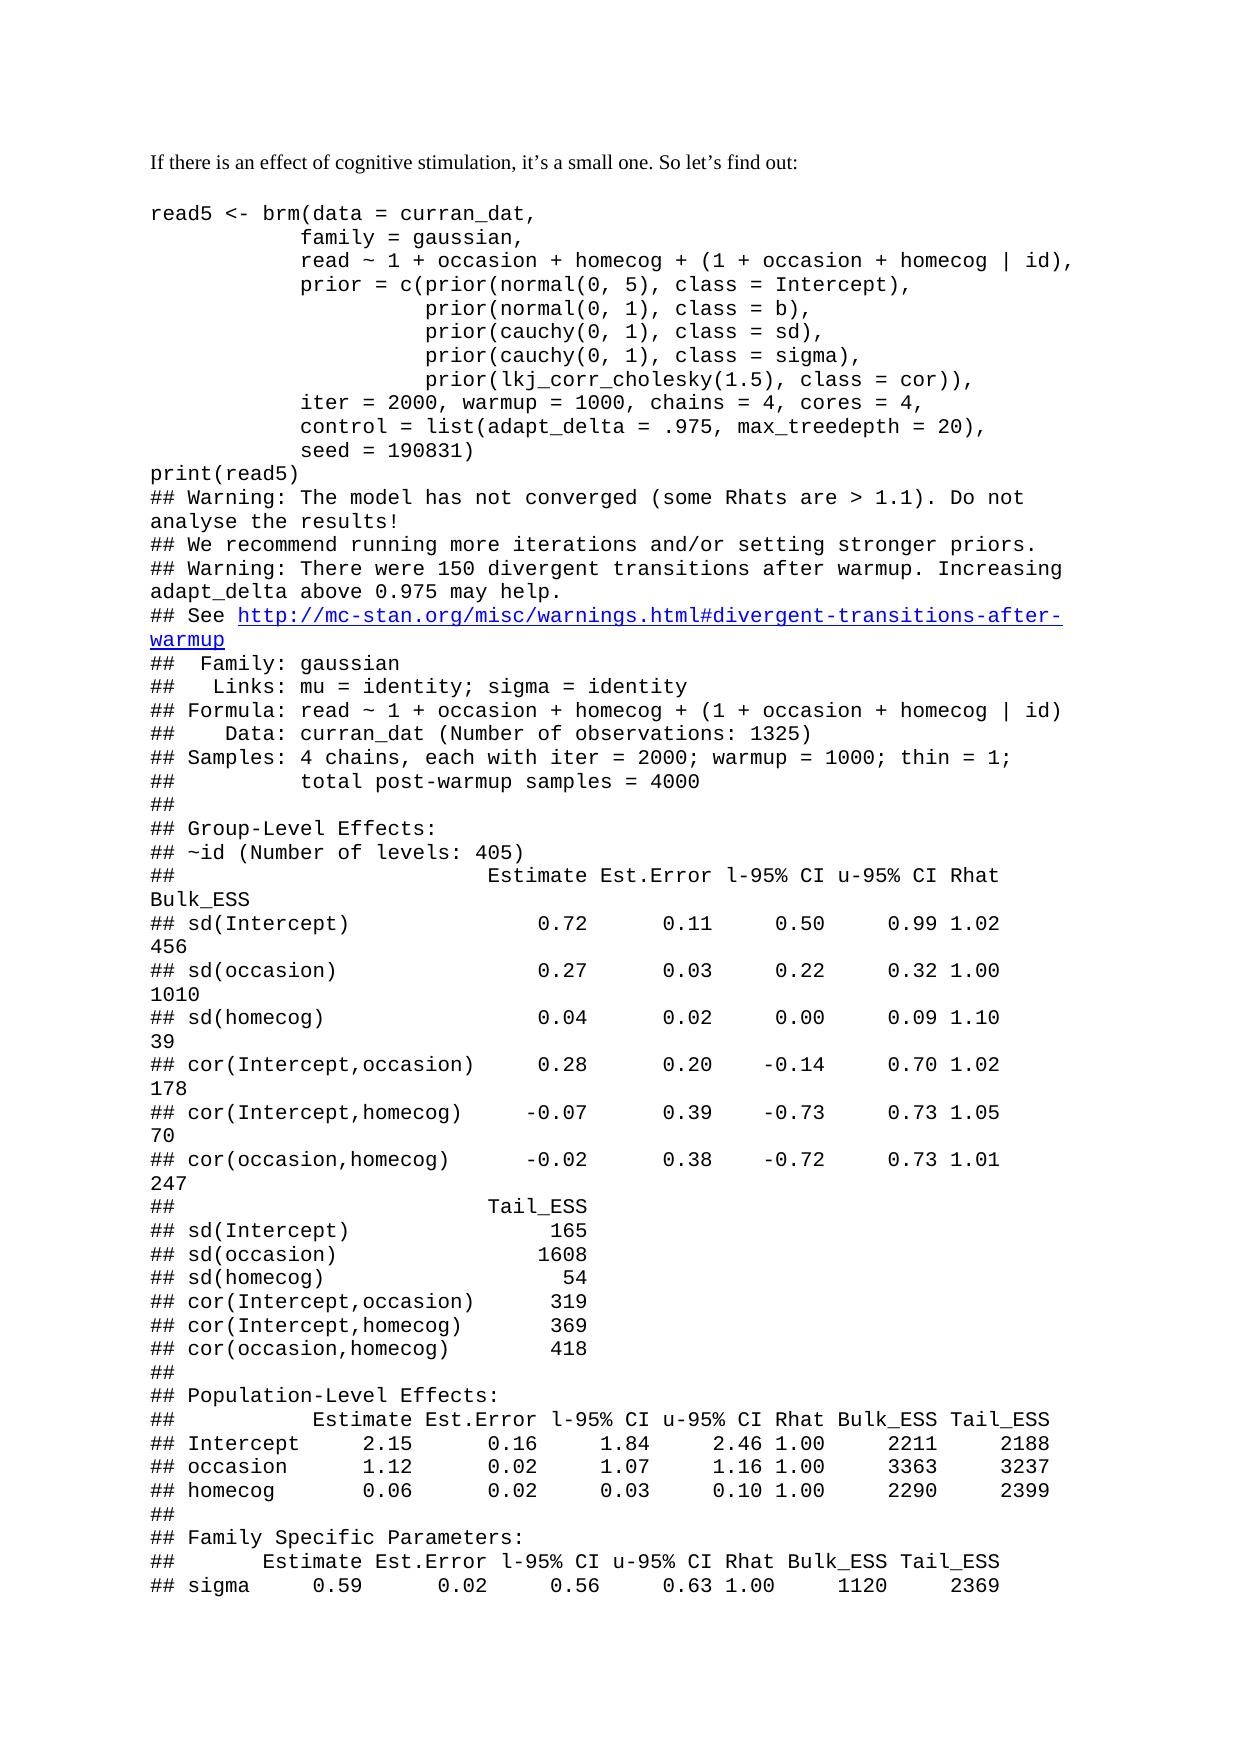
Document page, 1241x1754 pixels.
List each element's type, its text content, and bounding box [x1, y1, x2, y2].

text ## Group-Level Effects: [150, 818, 1090, 842]
text ## Samples: 4 chains, each with iter = 2000; warmup = 1000; thin = 1; [150, 747, 1090, 771]
text ## [150, 794, 1090, 818]
text ## sd(Intercept) 0.72 0.11 0.50 0.99 1.02 456 [150, 913, 1090, 960]
text ## Data: curran_dat (Number of observations: 1325) [150, 723, 1090, 747]
text ## Estimate Est.Error l-95% CI u-95% CI Rhat Bulk_ESS Tail_ESS [150, 1409, 1090, 1433]
text ## sigma 0.59 0.02 0.56 0.63 1.00 1120 2369 [150, 1575, 1090, 1598]
text ## Population-Level Effects: [150, 1386, 1090, 1409]
text ## cor(occasion,homecog) 418 [150, 1338, 1090, 1362]
text ## [150, 1504, 1090, 1527]
text ## cor(Intercept,homecog) -0.07 0.39 -0.73 0.73 1.05 70 [150, 1102, 1090, 1149]
text ## Intercept 2.15 0.16 1.84 2.46 1.00 2211 2188 [150, 1433, 1090, 1456]
text ## Family: gaussian [150, 652, 1090, 676]
text read ~ 1 + occasion + homecog + (1 + occasion + homecog | id), [150, 251, 1090, 274]
text If there is an effect of cognitive stimulation, it’s a small one. So let’s find out: [150, 150, 1090, 174]
text ## ~id (Number of levels: 405) [150, 842, 1090, 865]
text prior(lkj_corr_cholesky(1.5), class = cor)), [150, 369, 1090, 392]
text ## homecog 0.06 0.02 0.03 0.10 1.00 2290 2399 [150, 1480, 1090, 1504]
text ## cor(Intercept,homecog) 369 [150, 1314, 1090, 1338]
text control = list(adapt_delta = .975, max_treedepth = 20), [150, 416, 1090, 440]
text ## Formula: read ~ 1 + occasion + homecog + (1 + occasion + homecog | id) [150, 700, 1090, 723]
text ## cor(occasion,homecog) -0.02 0.38 -0.72 0.73 1.01 247 [150, 1149, 1090, 1196]
text prior(cauchy(0, 1), class = sigma), [150, 345, 1090, 369]
text seed = 190831) [150, 440, 1090, 463]
text ## sd(occasion) 0.27 0.03 0.22 0.32 1.00 1010 [150, 960, 1090, 1007]
text family = gaussian, [150, 227, 1090, 251]
text ## We recommend running more iterations and/or setting stronger priors. [150, 534, 1090, 558]
text ## Tail_ESS [150, 1196, 1090, 1220]
text ## cor(Intercept,occasion) 0.28 0.20 -0.14 0.70 1.02 178 [150, 1054, 1090, 1102]
text prior(cauchy(0, 1), class = sd), [150, 321, 1090, 345]
text read5 <- brm(data = curran_dat, [150, 203, 1090, 227]
text print(read5) [150, 463, 1090, 487]
text ## Estimate Est.Error l-95% CI u-95% CI Rhat Bulk_ESS Tail_ESS [150, 1551, 1090, 1575]
text iter = 2000, warmup = 1000, chains = 4, cores = 4, [150, 392, 1090, 416]
text ## sd(homecog) 0.04 0.02 0.00 0.09 1.10 39 [150, 1007, 1090, 1054]
text ## See http://mc-stan.org/misc/warnings.html#divergent-transitions-after-warmup [150, 605, 1090, 652]
text ## Estimate Est.Error l-95% CI u-95% CI Rhat Bulk_ESS [150, 865, 1090, 913]
text ## sd(occasion) 1608 [150, 1244, 1090, 1267]
text ## Links: mu = identity; sigma = identity [150, 676, 1090, 700]
text ## total post-warmup samples = 4000 [150, 771, 1090, 794]
text ## occasion 1.12 0.02 1.07 1.16 1.00 3363 3237 [150, 1456, 1090, 1480]
text prior(normal(0, 1), class = b), [150, 298, 1090, 321]
text prior = c(prior(normal(0, 5), class = Intercept), [150, 274, 1090, 298]
text ## sd(homecog) 54 [150, 1267, 1090, 1291]
text ## [150, 1362, 1090, 1386]
text ## sd(Intercept) 165 [150, 1220, 1090, 1244]
text ## cor(Intercept,occasion) 319 [150, 1291, 1090, 1314]
text ## Warning: The model has not converged (some Rhats are > 1.1). Do not analyse the results! [150, 487, 1090, 534]
text ## Warning: There were 150 divergent transitions after warmup. Increasing adapt_delta above 0.975 may help. [150, 558, 1090, 605]
text ## Family Specific Parameters: [150, 1527, 1090, 1551]
